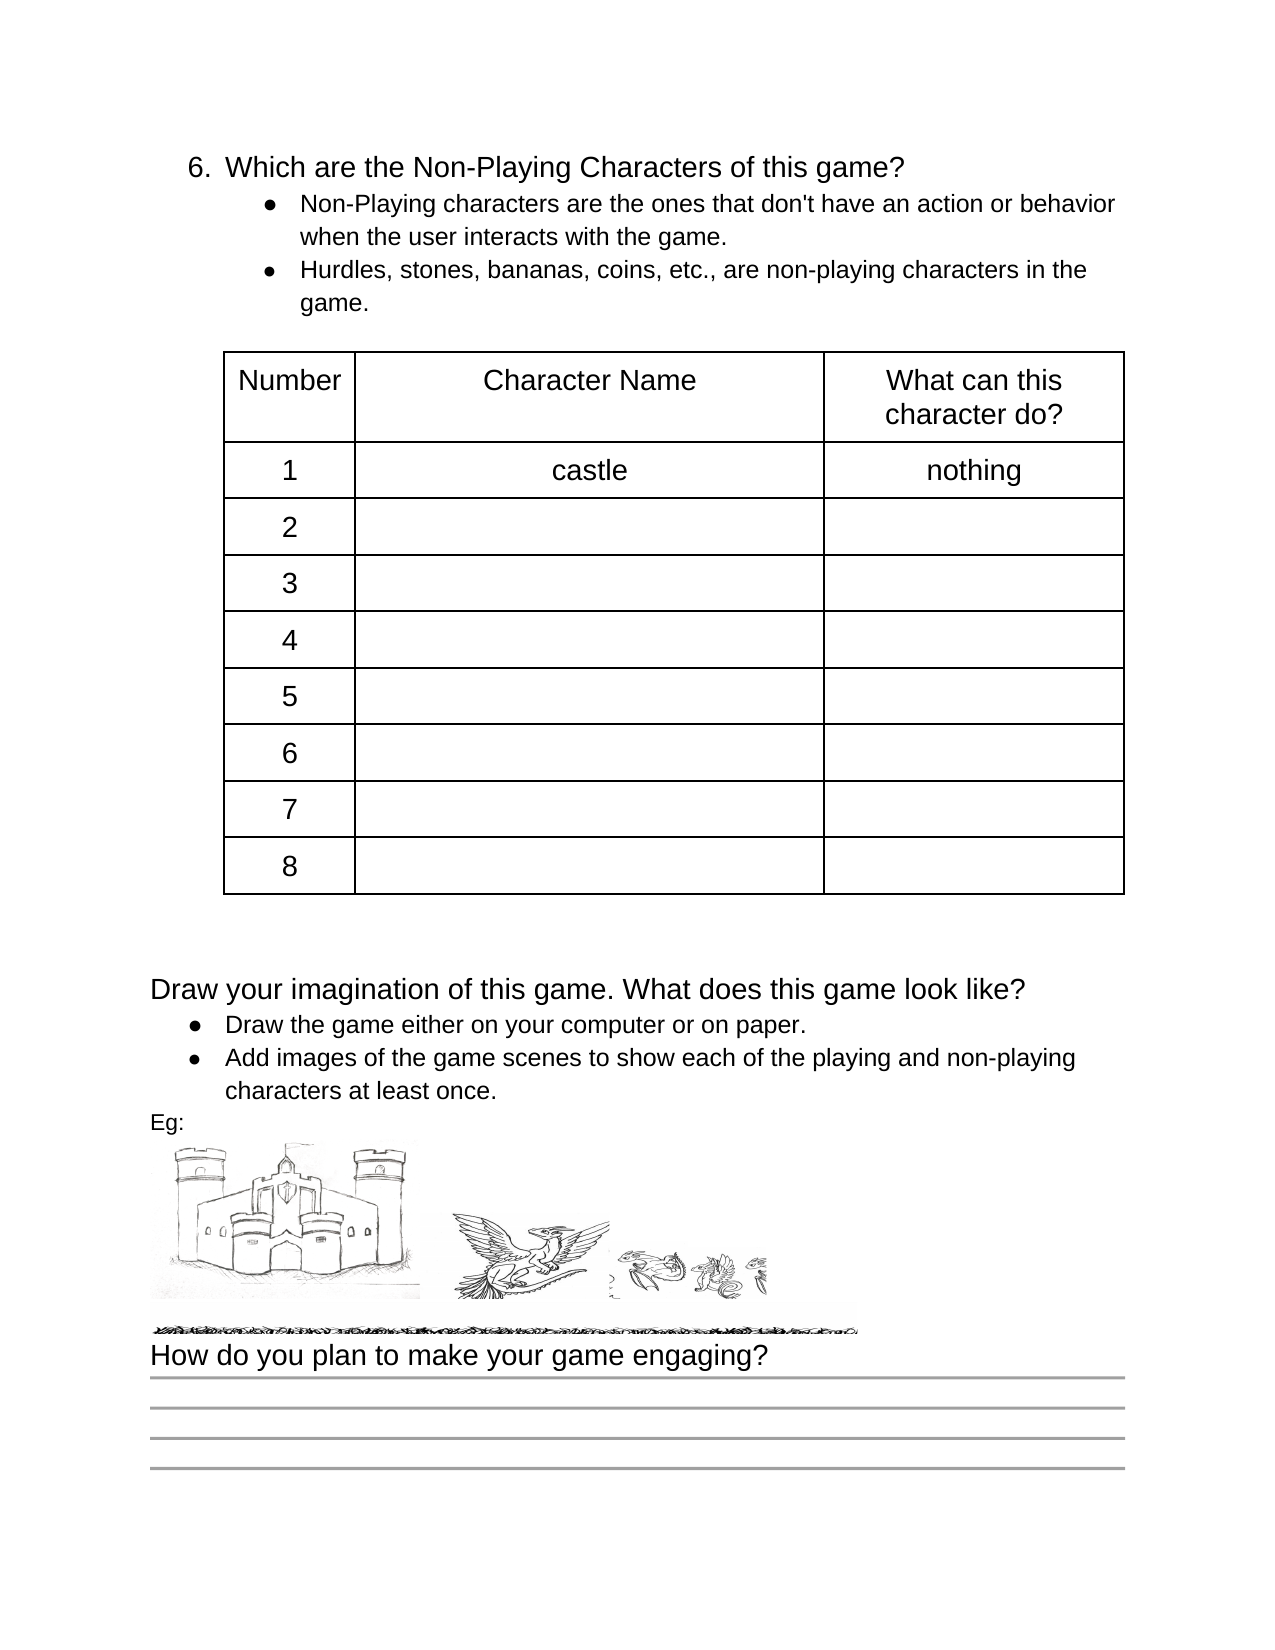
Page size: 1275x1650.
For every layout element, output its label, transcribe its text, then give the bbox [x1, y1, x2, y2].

table_cell [356, 782, 823, 836]
table_cell 7 [225, 782, 354, 836]
table_cell 5 [225, 669, 354, 723]
table_cell [825, 556, 1123, 610]
table_header Number [225, 353, 354, 441]
table_cell 8 [225, 838, 354, 892]
table_cell [825, 838, 1123, 892]
list Hurdles, stones, bananas, coins, etc., are non-playing characters in the game. [262, 254, 1125, 316]
list Draw the game either on your computer or on paper. [187, 1010, 1125, 1039]
table_cell 2 [225, 499, 354, 554]
picture [150, 1302, 858, 1334]
table_header Character Name [356, 353, 823, 441]
table_cell [825, 725, 1123, 779]
text Draw your imagination of this game. What does this game look like? [150, 972, 1125, 1005]
table_cell [356, 725, 823, 779]
table_cell nothing [825, 443, 1123, 497]
table_cell [356, 612, 823, 667]
table_cell 1 [225, 443, 354, 497]
picture [150, 1139, 767, 1299]
table_cell [825, 499, 1123, 554]
table_cell castle [356, 443, 823, 497]
table_header What can this character do? [825, 353, 1123, 441]
table_cell [356, 499, 823, 554]
table_cell [356, 838, 823, 892]
table_cell [356, 556, 823, 610]
table_cell [825, 782, 1123, 836]
list Non-Playing characters are the ones that don't have an action or behavior when the user interacts with the game. [262, 188, 1125, 250]
table_cell [825, 669, 1123, 723]
table_cell 4 [225, 612, 354, 667]
text Eg: [150, 1109, 1125, 1136]
table_cell [825, 612, 1123, 667]
list Add images of the game scenes to show each of the playing and non-playing characters at least once. [187, 1043, 1125, 1105]
table_cell [356, 669, 823, 723]
table_cell 3 [225, 556, 354, 610]
list Which are the Non-Playing Characters of this game? [187, 150, 1125, 183]
text How do you plan to make your game engaging? [150, 1338, 1125, 1371]
table_cell 6 [225, 725, 354, 779]
